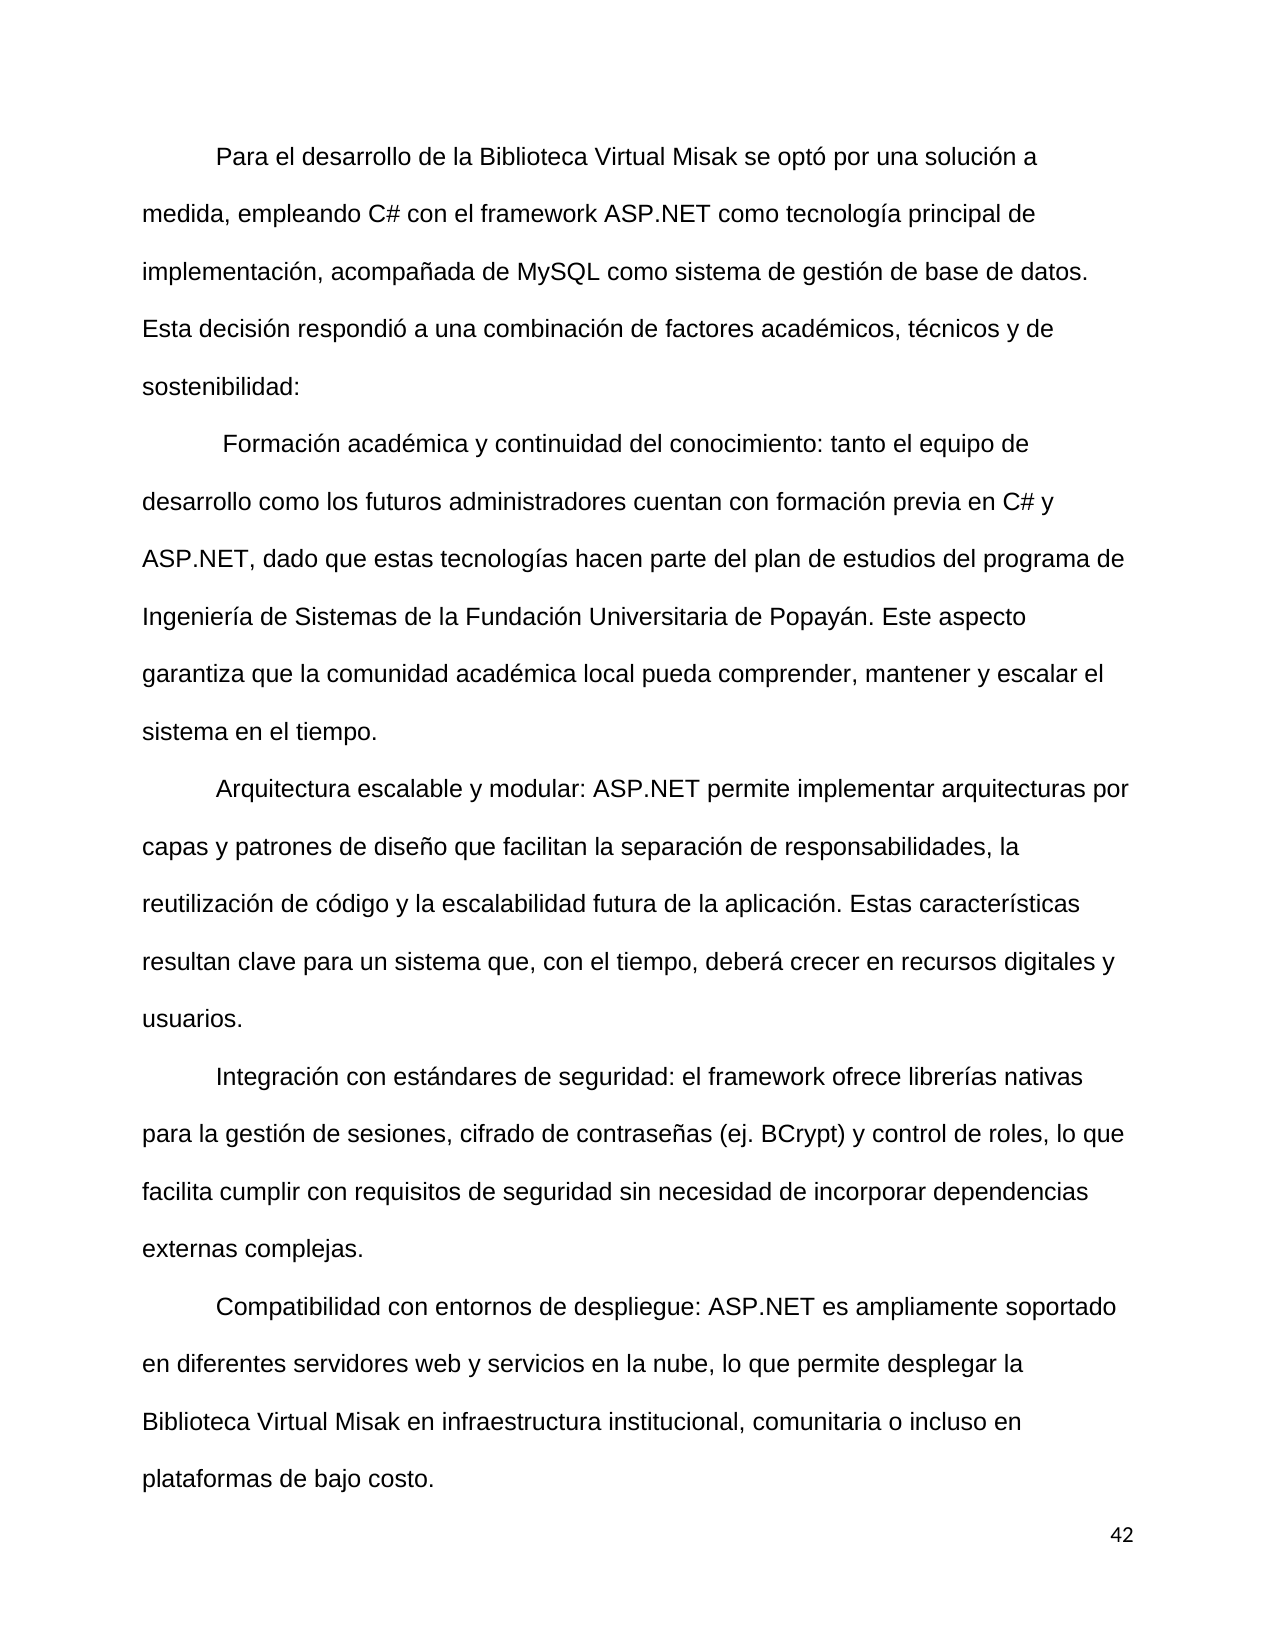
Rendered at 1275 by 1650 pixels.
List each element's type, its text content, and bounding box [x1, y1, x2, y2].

text Formación académica y continuidad del conocimiento: tanto el equipo de desarrollo como los futuros administradores cuentan con formación previa en C# y ASP.NET, dado que estas tecnologías hacen parte del plan de estudios del programa de Ingeniería de Sistemas de la Fundación Universitaria de Popayán. Este aspecto garantiza que la comunidad académica local pueda comprender, mantener y escalar el sistema en el tiempo. [142, 429, 1133, 746]
text Compatibilidad con entornos de despliegue: ASP.NET es ampliamente soportado en diferentes servidores web y servicios en la nube, lo que permite desplegar la Biblioteca Virtual Misak en infraestructura institucional, comunitaria o incluso en plataformas de bajo costo. [142, 1292, 1133, 1493]
text Arquitectura escalable y modular: ASP.NET permite implementar arquitecturas por capas y patrones de diseño que facilitan la separación de responsabilidades, la reutilización de código y la escalabilidad futura de la aplicación. Estas características resultan clave para un sistema que, con el tiempo, deberá crecer en recursos digitales y usuarios. [142, 774, 1133, 1033]
text Para el desarrollo de la Biblioteca Virtual Misak se optó por una solución a medida, empleando C# con el framework ASP.NET como tecnología principal de implementación, acompañada de MySQL como sistema de gestión de base de datos. Esta decisión respondió a una combinación de factores académicos, técnicos y de sostenibilidad: [142, 142, 1133, 401]
text Integración con estándares de seguridad: el framework ofrece librerías nativas para la gestión de sesiones, cifrado de contraseñas (ej. BCrypt) y control de roles, lo que facilita cumplir con requisitos de seguridad sin necesidad de incorporar dependencias externas complejas. [142, 1062, 1133, 1263]
